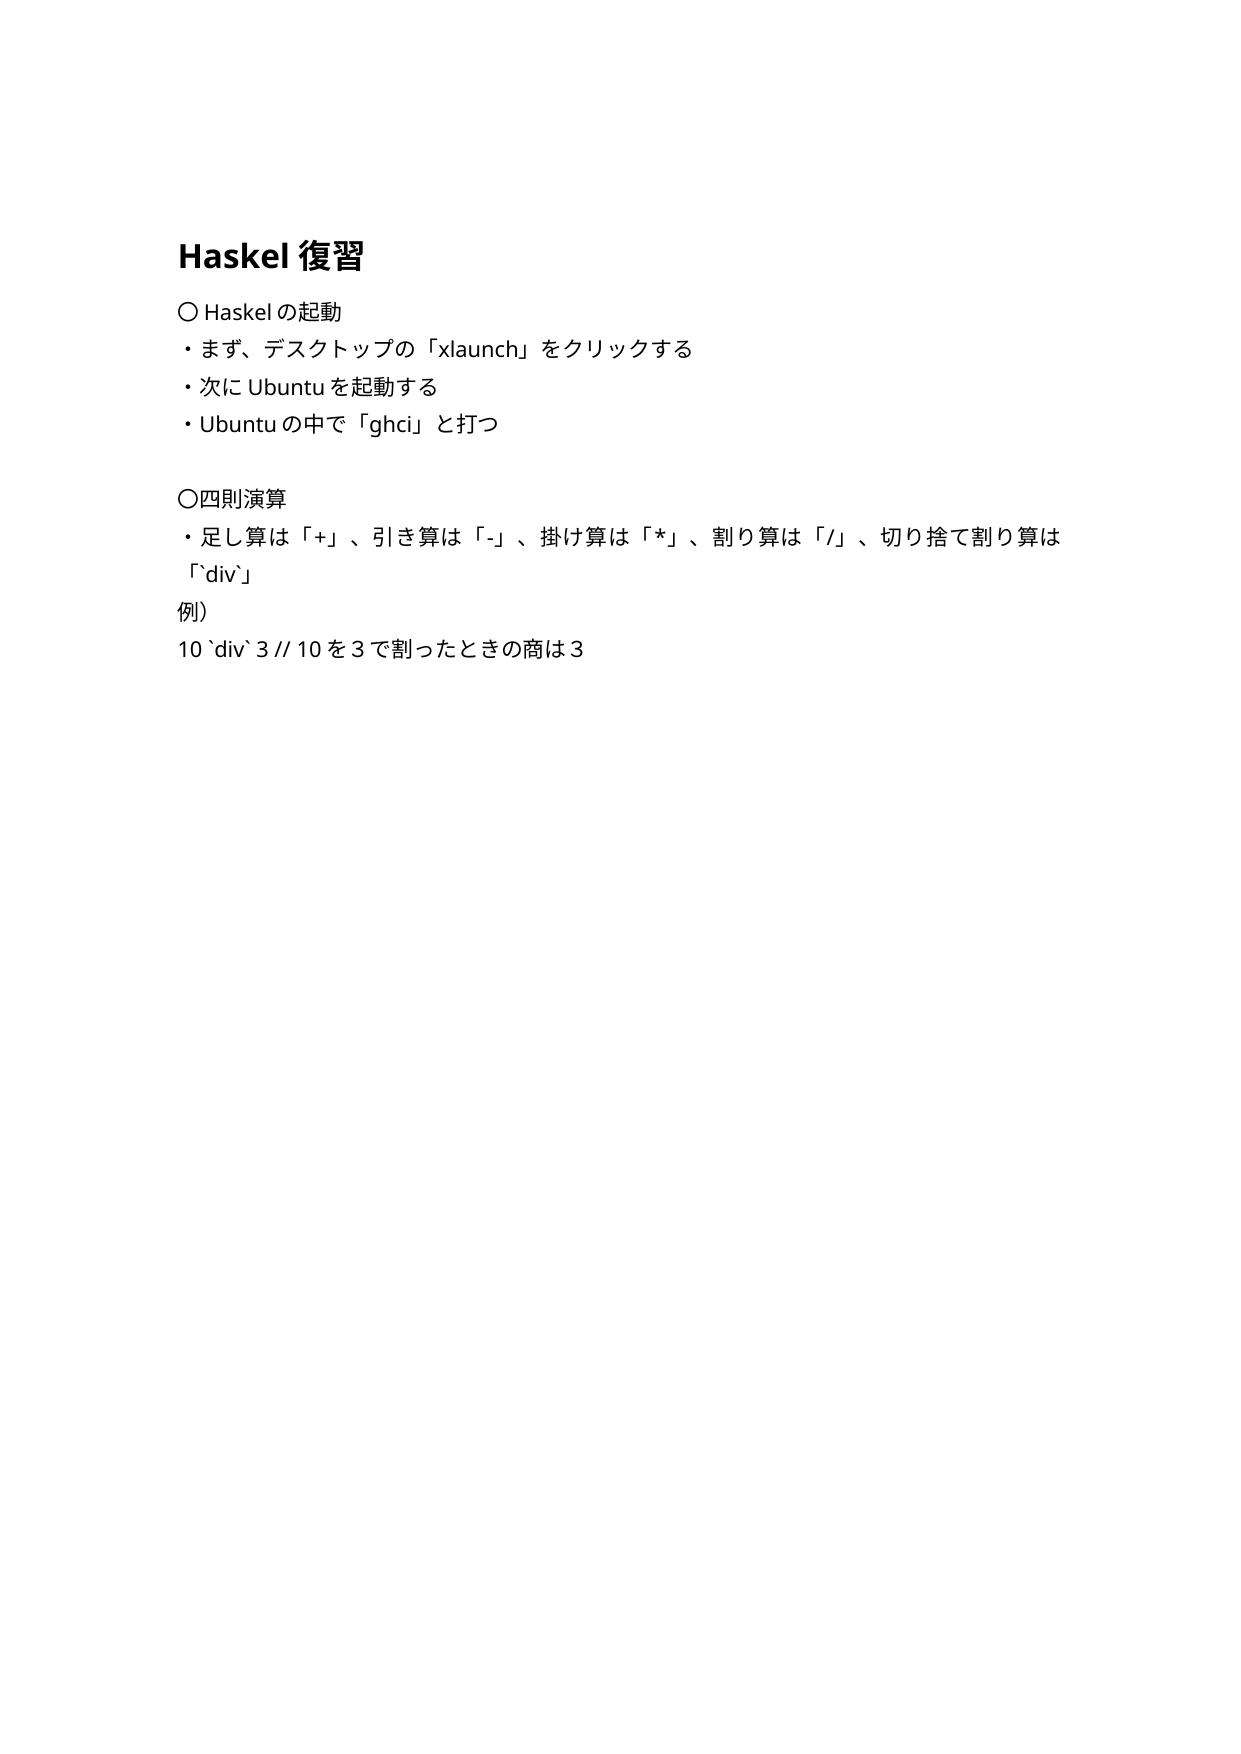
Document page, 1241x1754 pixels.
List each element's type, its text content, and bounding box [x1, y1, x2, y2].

text 〇四則演算 [177, 479, 1063, 517]
text ・まず、デスクトップの「xlaunch」をクリックする [177, 329, 1063, 367]
text 〇Haskelの起動 [177, 292, 1063, 329]
text ・次にUbuntuを起動する [177, 367, 1063, 404]
text ・Ubuntuの中で「ghci」と打つ [177, 404, 1063, 442]
text 10 `div` 3 // 10を３で割ったときの商は３ [177, 629, 1063, 667]
text Haskel 復習 [177, 217, 1063, 292]
text 例） [177, 592, 1063, 629]
text ・足し算は「+」、引き算は「-」、掛け算は「*」、割り算は「/」、切り捨て割り算は「`div`」 [177, 517, 1063, 592]
